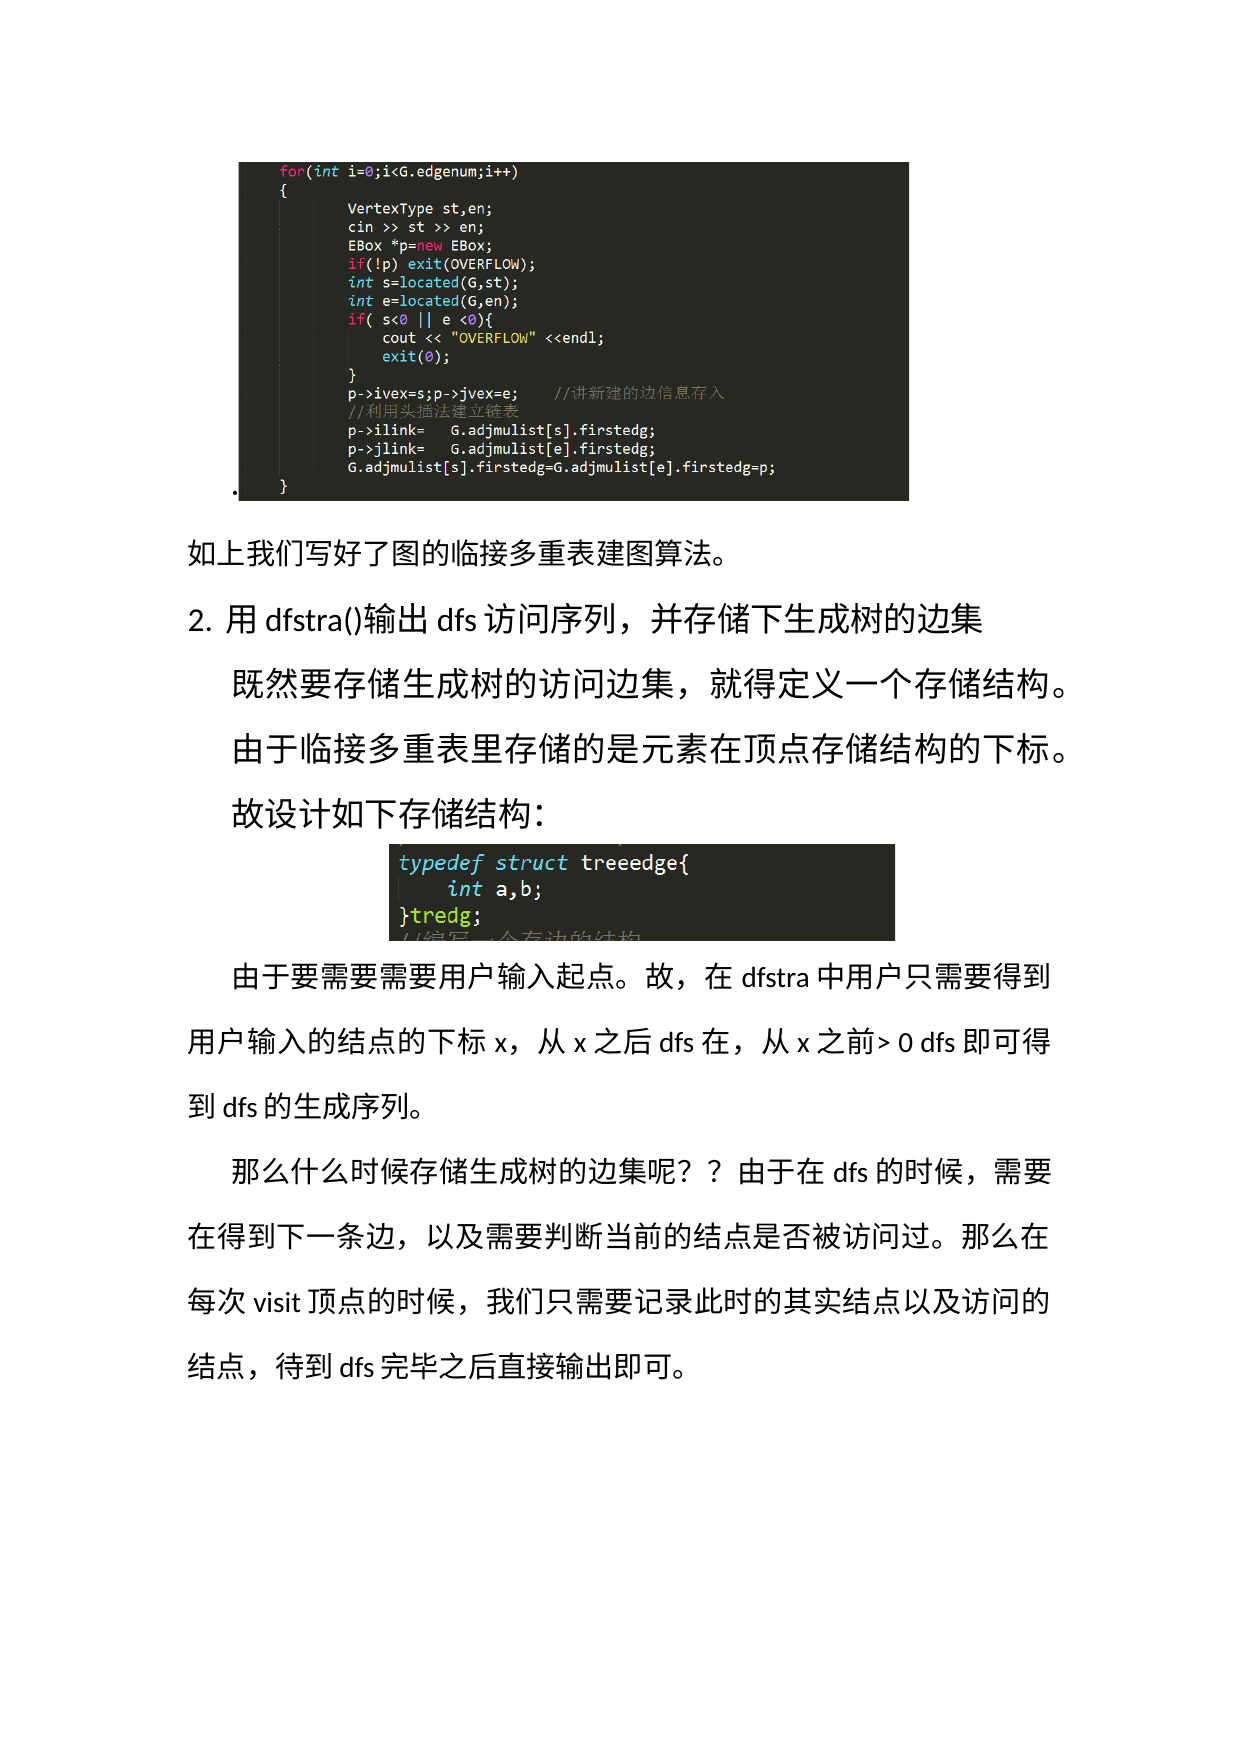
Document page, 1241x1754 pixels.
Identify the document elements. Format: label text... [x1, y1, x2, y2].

picture [238, 162, 910, 501]
text 那么什么时候存储生成树的边集呢？？由于在dfs的时候，需要在得到下一条边，以及需要判断当前的结点是否被访问过。那么在每次visit顶点的时候，我们只需要记录此时的其实结点以及访问的结点，待到dfs完毕之后直接输出即可。 [187, 1137, 1053, 1397]
text 既然要存储生成树的访问边集，就得定义一个存储结构。由于临接多重表里存储的是元素在顶点存储结构的下标。故设计如下存储结构： [231, 649, 1053, 844]
text 如上我们写好了图的临接多重表建图算法。 [187, 519, 1053, 584]
picture [389, 844, 896, 941]
text 由于要需要需要用户输入起点。故，在dfstra中用户只需要得到用户输入的结点的下标x，从x之后dfs在，从x之前> 0 dfs即可得到dfs的生成序列。 [187, 942, 1053, 1137]
list 用dfstra()输出dfs访问序列，并存储下生成树的边集 [187, 584, 1053, 649]
